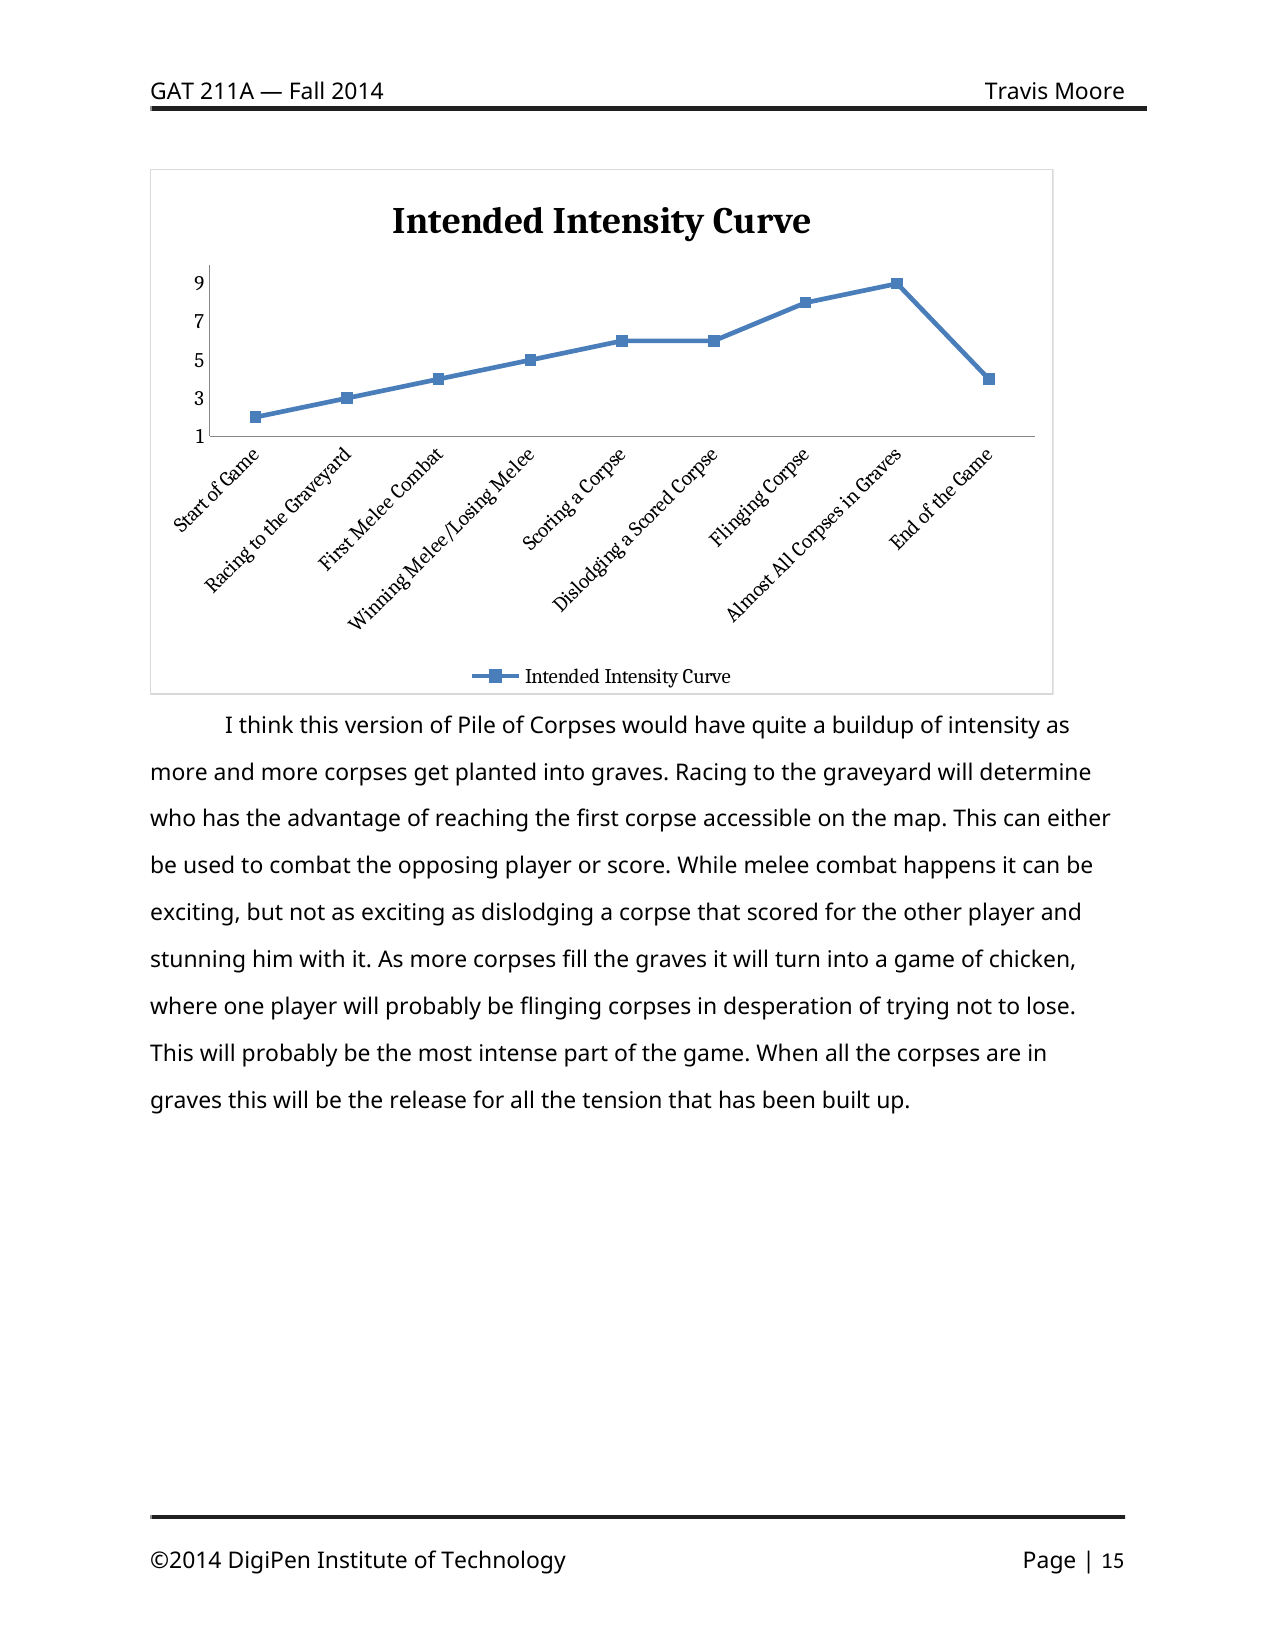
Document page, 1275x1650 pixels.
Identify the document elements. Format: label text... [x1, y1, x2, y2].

picture [150, 1515, 1125, 1519]
picture [150, 106, 1147, 111]
text I think this version of Pile of Corpses would have quite a buildup of intensity as more and more corpses get planted into graves. Racing to the graveyard will determine who has the advantage of reaching the first corpse accessible on the map. This can either be used to combat the opposing player or score. While melee combat happens it can be exciting, but not as exciting as dislodging a corpse that scored for the other player and stunning him with it. As more corpses fill the graves it will turn into a game of chicken, where one player will probably be flinging corpses in desperation of trying not to lose. This will probably be the most intense part of the game. When all the corpses are in graves this will be the release for all the tension that has been built up. [150, 709, 1125, 1115]
